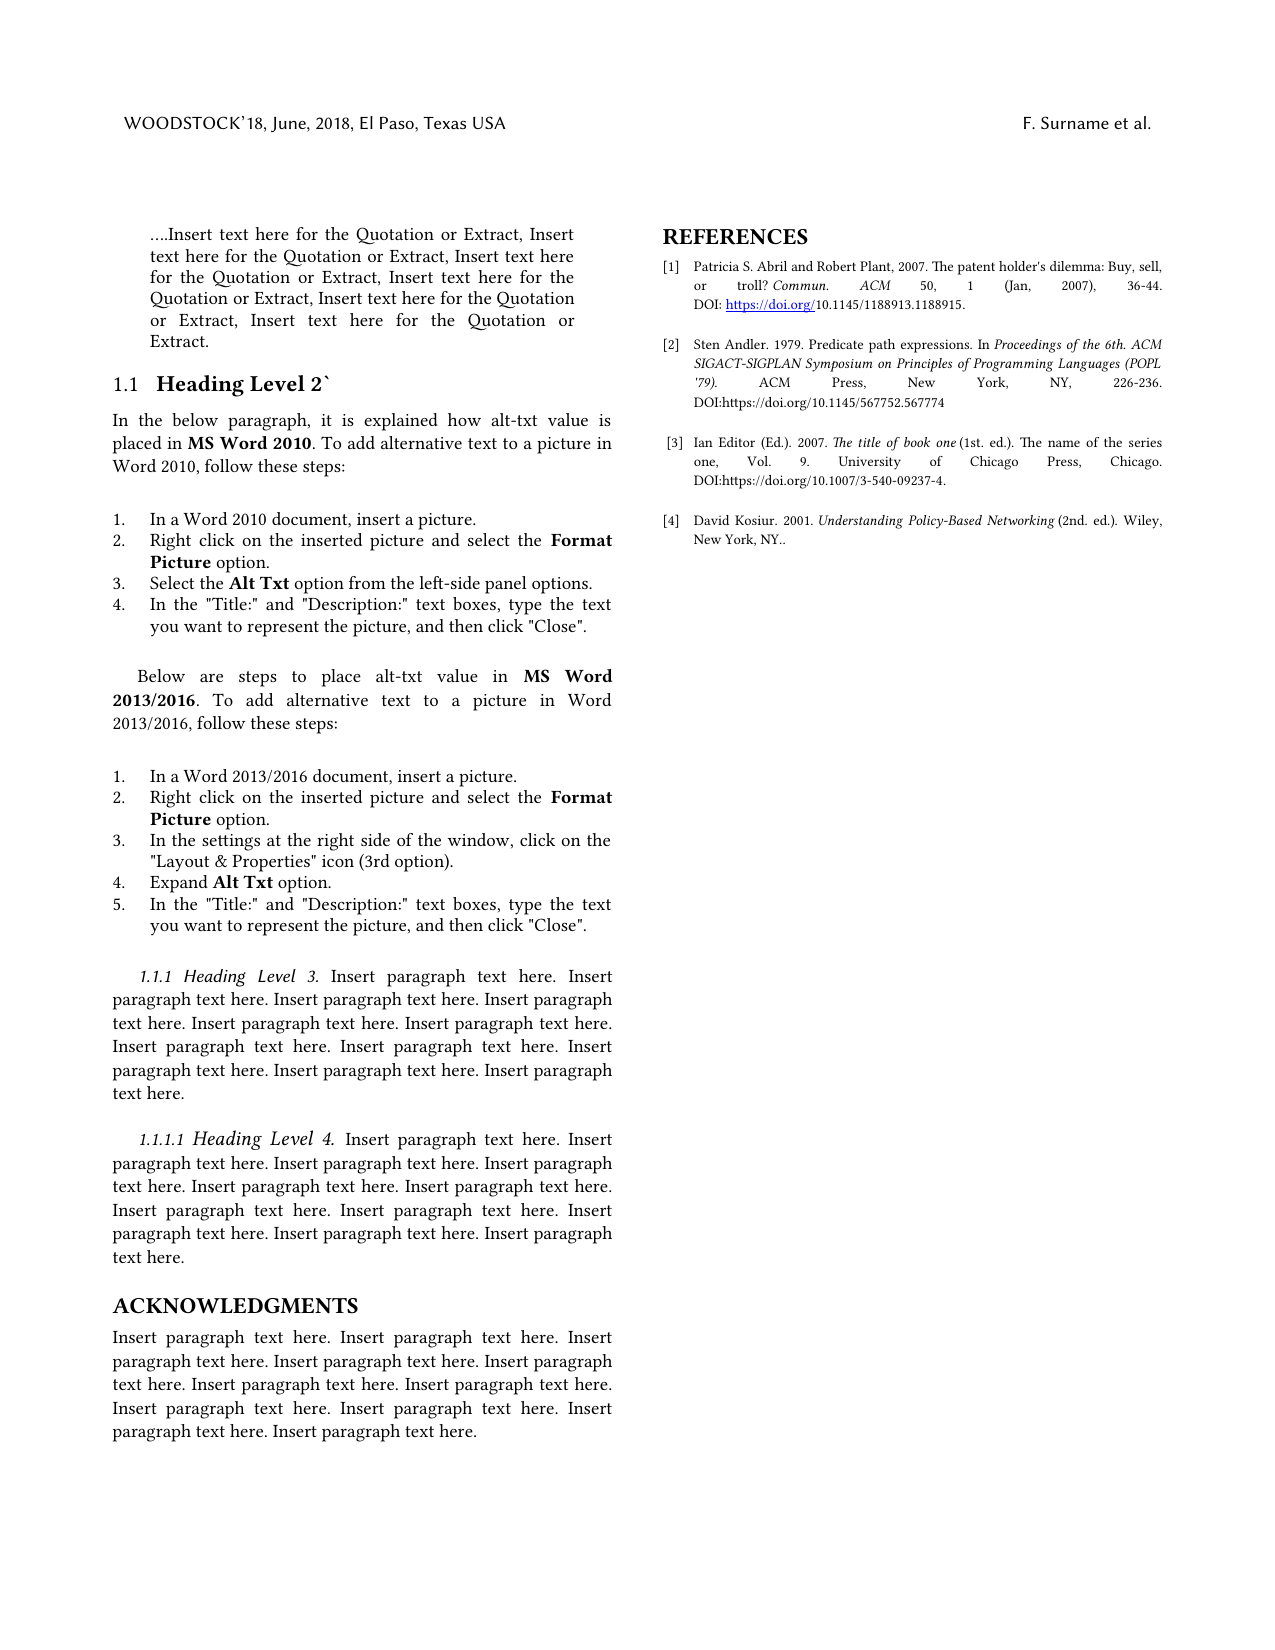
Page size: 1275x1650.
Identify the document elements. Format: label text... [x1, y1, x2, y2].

list In the "Title:" and "Description:" text boxes, type the text you want to represent the picture, and then click "Close". [112, 594, 612, 637]
text [3] Ian Editor (Ed.). 2007. The title of book one (1st. ed.). The name of the series one, Vol. 9. University of Chicago Press, Chicago. DOI:https://doi.org/10.1007/3-540-09237-4. [662, 434, 1162, 489]
text 1.1.1 Heading Level 3. Insert paragraph text here. Insert paragraph text here. Insert paragraph text here. Insert paragraph text here. Insert paragraph text here. Insert paragraph text here. Insert paragraph text here. Insert paragraph text here. Insert paragraph text here. Insert paragraph text here. Insert paragraph text here. [112, 965, 612, 1104]
list Right click on the inserted picture and select the Format Picture option. [112, 530, 612, 573]
text Insert paragraph text here. Insert paragraph text here. Insert paragraph text here. Insert paragraph text here. Insert paragraph text here. Insert paragraph text here. Insert paragraph text here. Insert paragraph text here. Insert paragraph text here. Insert paragraph text here. Insert paragraph text here. [112, 1327, 612, 1442]
list In a Word 2010 document, insert a picture. [112, 509, 612, 530]
list In the settings at the right side of the window, click on the "Layout & Properties" icon (3rd option). [112, 829, 612, 872]
text REFERENCES [662, 224, 1162, 250]
text [2] Sten Andler. 1979. Predicate path expressions. In Proceedings of the 6th. ACM SIGACT-SIGPLAN Symposium on Principles of Programming Languages (POPL '79). ACM Press, New York, NY, 226-236. DOI:https://doi.org/10.1145/567752.567774 [662, 336, 1162, 411]
list In a Word 2013/2016 document, insert a picture. [112, 765, 612, 787]
text ....Insert text here for the Quotation or Extract, Insert text here for the Quotation or Extract, Insert text here for the Quotation or Extract, Insert text here for the Quotation or Extract, Insert text here for the Quotation or Extract, Insert text here for the Quotation or Extract. [150, 224, 575, 352]
text [1] Patricia S. Abril and Robert Plant, 2007. The patent holder's dilemma: Buy, sell, or troll? Commun. ACM 50, 1 (Jan, 2007), 36-44. DOI: https://doi.org/10.1145/1188913.1188915. [662, 258, 1162, 313]
list In the "Title:" and "Description:" text boxes, type the text you want to represent the picture, and then click "Close". [112, 893, 612, 936]
list Expand Alt Txt option. [112, 872, 612, 893]
text ACKNOWLEDGMENTS [112, 1293, 612, 1319]
text 1.1.1.1 Heading Level 4. Insert paragraph text here. Insert paragraph text here. Insert paragraph text here. Insert paragraph text here. Insert paragraph text here. Insert paragraph text here. Insert paragraph text here. Insert paragraph text here. Insert paragraph text here. Insert paragraph text here. Insert paragraph text here. [112, 1127, 612, 1268]
text 1.1 Heading Level 2` [112, 371, 612, 397]
text [4] David Kosiur. 2001. Understanding Policy-Based Networking (2nd. ed.). Wiley, New York, NY.. [662, 512, 1162, 548]
list Right click on the inserted picture and select the Format Picture option. [112, 787, 612, 829]
text Below are steps to place alt-txt value in MS Word 2013/2016. To add alternative text to a picture in Word 2013/2016, follow these steps: [112, 666, 612, 734]
text In the below paragraph, it is explained how alt-txt value is placed in MS Word 2010. To add alternative text to a picture in Word 2010, follow these steps: [112, 409, 612, 477]
list Select the Alt Txt option from the left-side panel options. [112, 573, 612, 594]
